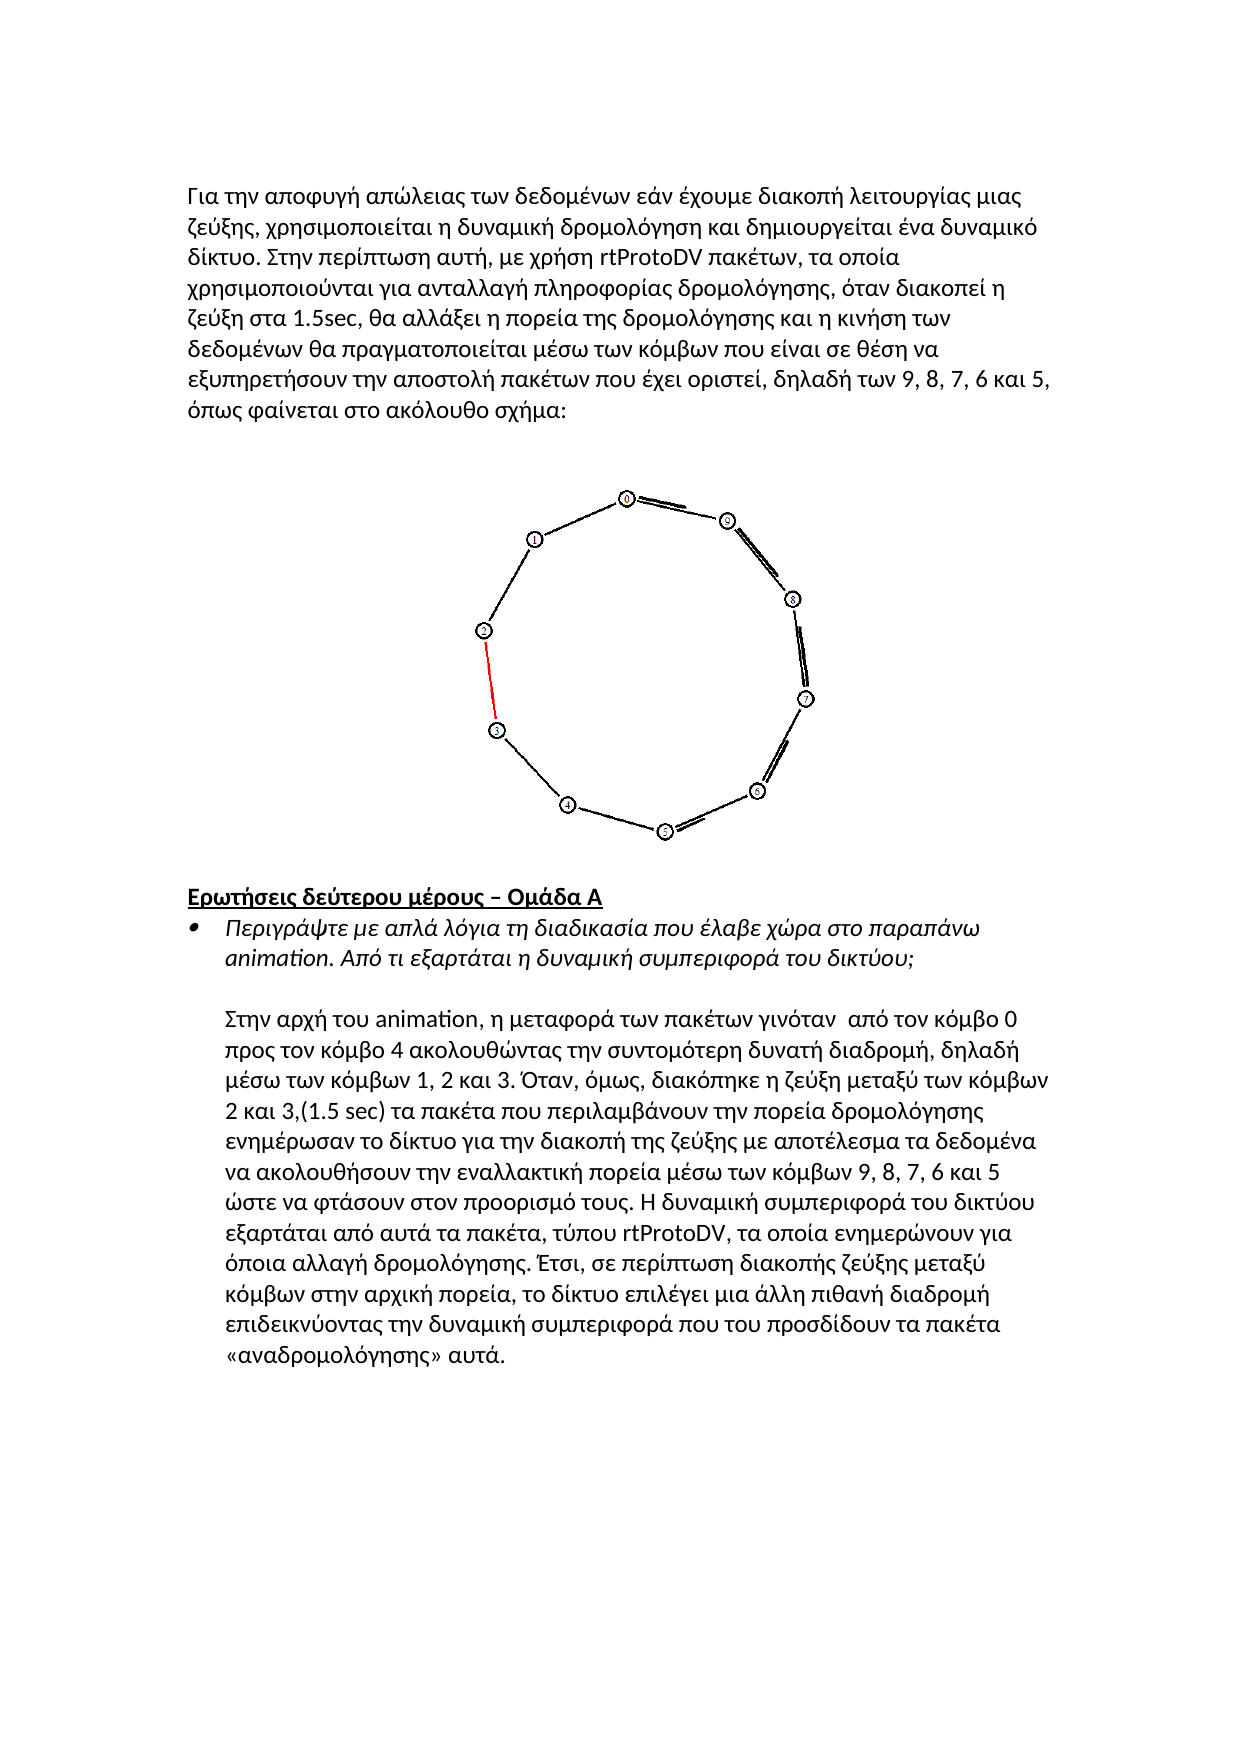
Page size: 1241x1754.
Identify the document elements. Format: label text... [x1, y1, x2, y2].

list Περιγράψτε με απλά λόγια τη διαδικασία που έλαβε χώρα στο παραπάνω animation. Από τι εξαρτάται η δυναμική συμπεριφορά του δικτύου; [187, 912, 1053, 973]
text Ερωτήσεις δεύτερου μέρους – Ομάδα Α [187, 881, 1053, 912]
picture [396, 485, 845, 851]
text Για την αποφυγή απώλειας των δεδομένων εάν έχουμε διακοπή λειτουργίας μιας ζεύξης, χρησιμοποιείται η δυναμική δρομολόγηση και δημιουργείται ένα δυναμικό δίκτυο. Στην περίπτωση αυτή, με χρήση rtProtoDV πακέτων, τα οποία χρησιμοποιούνται για ανταλλαγή πληροφορίας δρομολόγησης, όταν διακοπεί η ζεύξη στα 1.5sec, θα αλλάξει η πορεία της δρομολόγησης και η κινήση των δεδομένων θα πραγματοποιείται μέσω των κόμβων που είναι σε θέση να εξυπηρετήσουν την αποστολή πακέτων που έχει οριστεί, δηλαδή των 9, 8, 7, 6 και 5, όπως φαίνεται στο ακόλουθο σχήμα: [187, 181, 1053, 425]
list Στην αρχή του animation, η μεταφορά των πακέτων γινόταν από τον κόμβο 0 προς τον κόμβο 4 ακολουθώντας την συντομότερη δυνατή διαδρομή, δηλαδή μέσω των κόμβων 1, 2 και 3. Όταν, όμως, διακόπηκε η ζεύξη μεταξύ των κόμβων 2 και 3,(1.5 sec) τα πακέτα που περιλαμβάνουν την πορεία δρομολόγησης ενημέρωσαν το δίκτυο για την διακοπή της ζεύξης με αποτέλεσμα τα δεδομένα να ακολουθήσουν την εναλλακτική πορεία μέσω των κόμβων 9, 8, 7, 6 και 5 ώστε να φτάσουν στον προορισμό τους. Η δυναμική συμπεριφορά του δικτύου εξαρτάται από αυτά τα πακέτα, τύπου rtProtoDV, τα οποία ενημερώνουν για όποια αλλαγή δρομολόγησης. Έτσι, σε περίπτωση διακοπής ζεύξης μεταξύ κόμβων στην αρχική πορεία, το δίκτυο επιλέγει μια άλλη πιθανή διαδρομή επιδεικνύοντας την δυναμική συμπεριφορά που του προσδίδουν τα πακέτα «αναδρομολόγησης» αυτά. [225, 1003, 1053, 1369]
